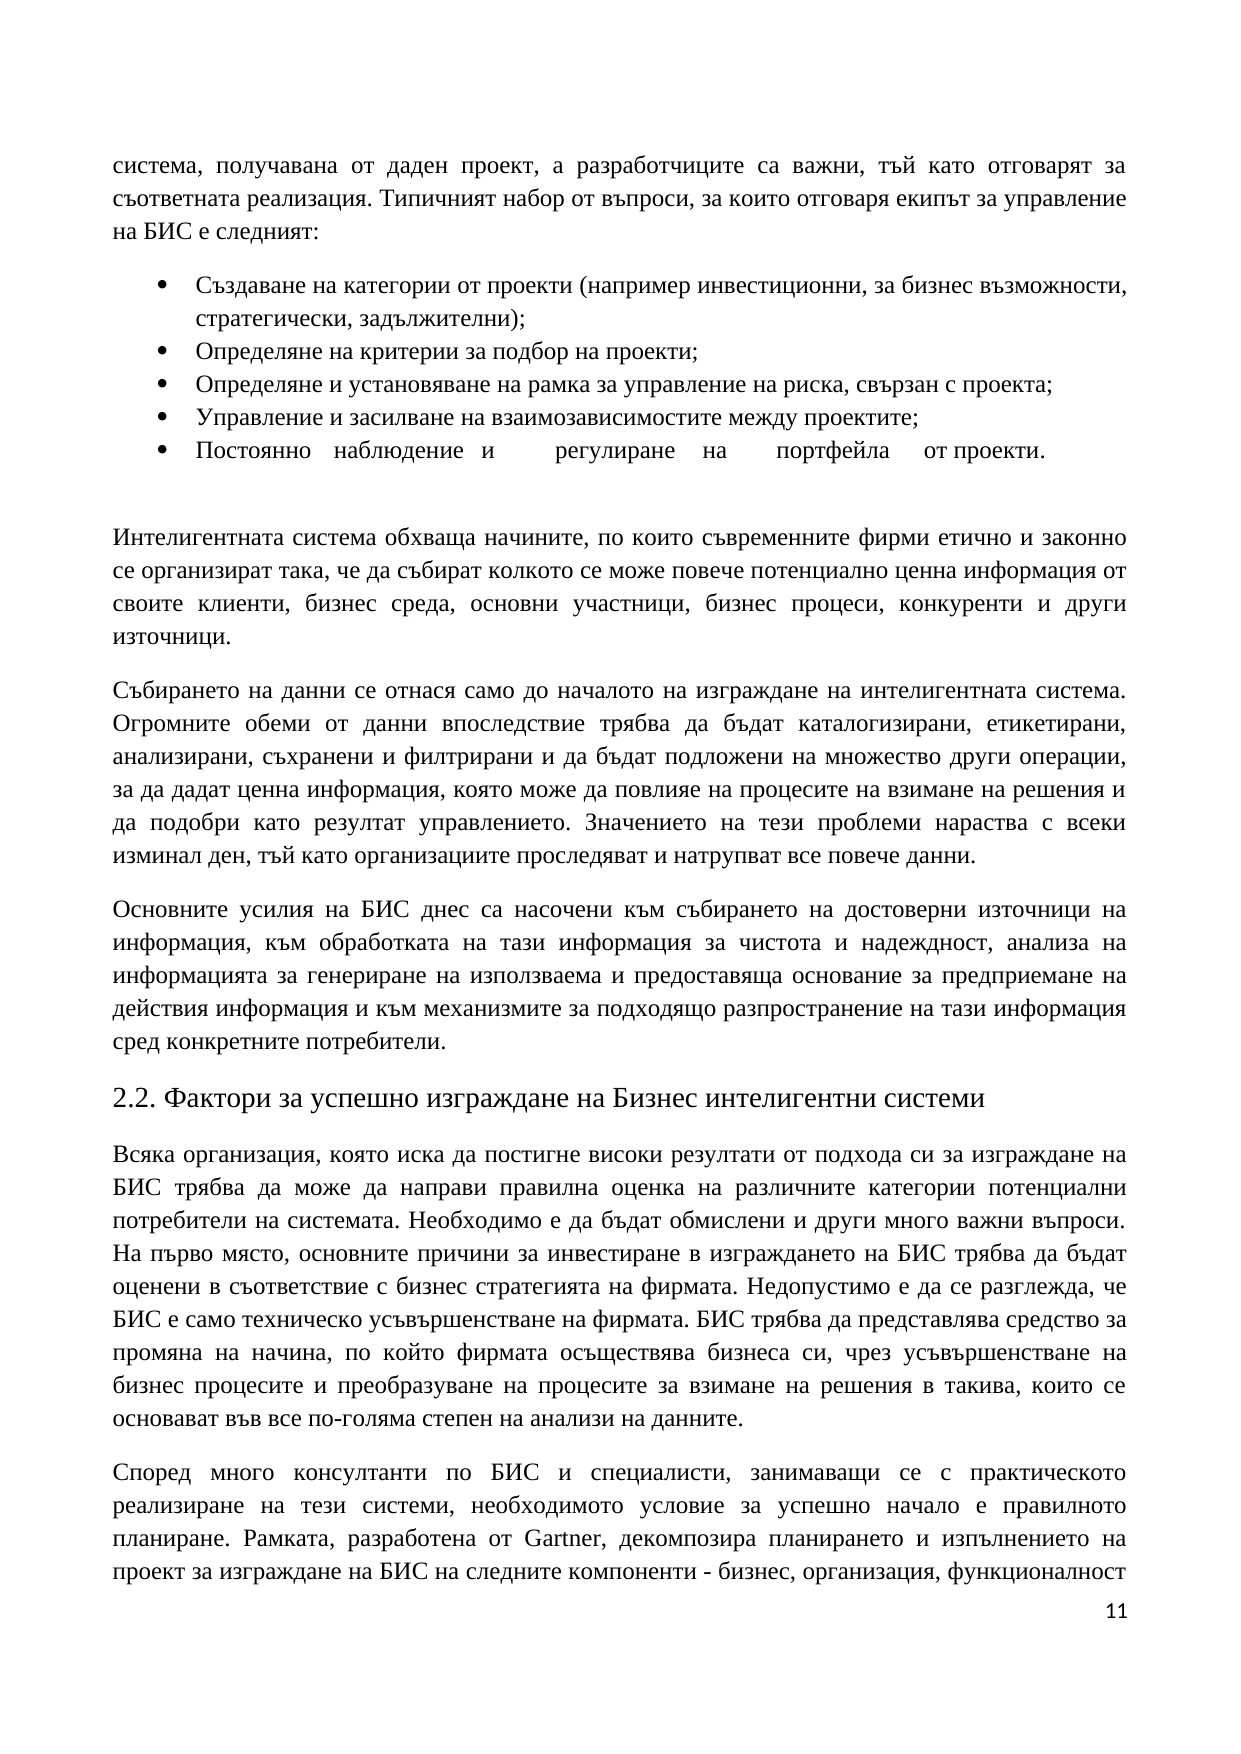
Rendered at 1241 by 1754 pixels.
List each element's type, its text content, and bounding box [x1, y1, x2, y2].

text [112, 1457, 1128, 1585]
list Създаване на категории от проекти (например инвестиционни, за бизнес възможности, стратегически, задължителни); [158, 270, 1128, 332]
list Определяне на критерии за подбор на проекти; [158, 336, 1128, 365]
list Постоянно наблюдение и регулиране на портфейла от проекти. [158, 435, 1128, 464]
list Определяне и установяване на рамка за управление на риска, свързан с проекта; [158, 369, 1128, 398]
text 2.2. Фактори за успешно изграждане на Бизнес интелигентни системи [112, 1080, 1128, 1113]
text Интелигентната система обхваща начините, по които съвременните фирми етично и законно се организират така, че да събират колкото се може повече потенциално ценна информация от своите клиенти, бизнес среда, основни участници, бизнес процеси, конкуренти и други източници. [112, 522, 1128, 650]
text Основните усилия на БИС днес са насочени към събирането на достоверни източници на информация, към обработката на тази информация за чистота и надеждност, анализа на информацията за генериране на използваема и предоставяща основание за предприемане на действия информация и към механизмите за подходящо разпространение на тази информация сред конкретните потребители. [112, 894, 1128, 1054]
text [112, 150, 1128, 245]
list Управление и засилване на взаимозависимостите между проектите; [158, 402, 1128, 431]
text Всяка организация, която иска да постигне високи резултати от подхода си за изграждане на БИС трябва да може да направи правилна оценка на различните категории потенциални потребители на системата. Необходимо е да бъдат обмислени и други много важни въпроси. На първо място, основните причини за инвестиране в изграждането на БИС трябва да бъдат оценени в съответствие с бизнес стратегията на фирмата. Недопустимо е да се разглежда, че БИС е само техническо усъвършенстване на фирмата. БИС трябва да представлява средство за промяна на начина, по който фирмата осъществява бизнеса си, чрез усъвършенстване на бизнес процесите и преобразуване на процесите за взимане на решения в такива, които се основават във все по-голяма степен на анализи на данните. [112, 1139, 1128, 1432]
text Събирането на данни се отнася само до началото на изграждане на интелигентната система. Огромните обеми от данни впоследствие трябва да бъдат каталогизирани, етикетирани, анализирани, съхранени и филтрирани и да бъдат подложени на множество други операции, за да дадат ценна информация, която може да повлияе на процесите на взимане на решения и да подобри като резултат управлението. Значението на тези проблеми нараства с всеки изминал ден, тъй като организациите проследяват и натрупват все повече данни. [112, 675, 1128, 869]
